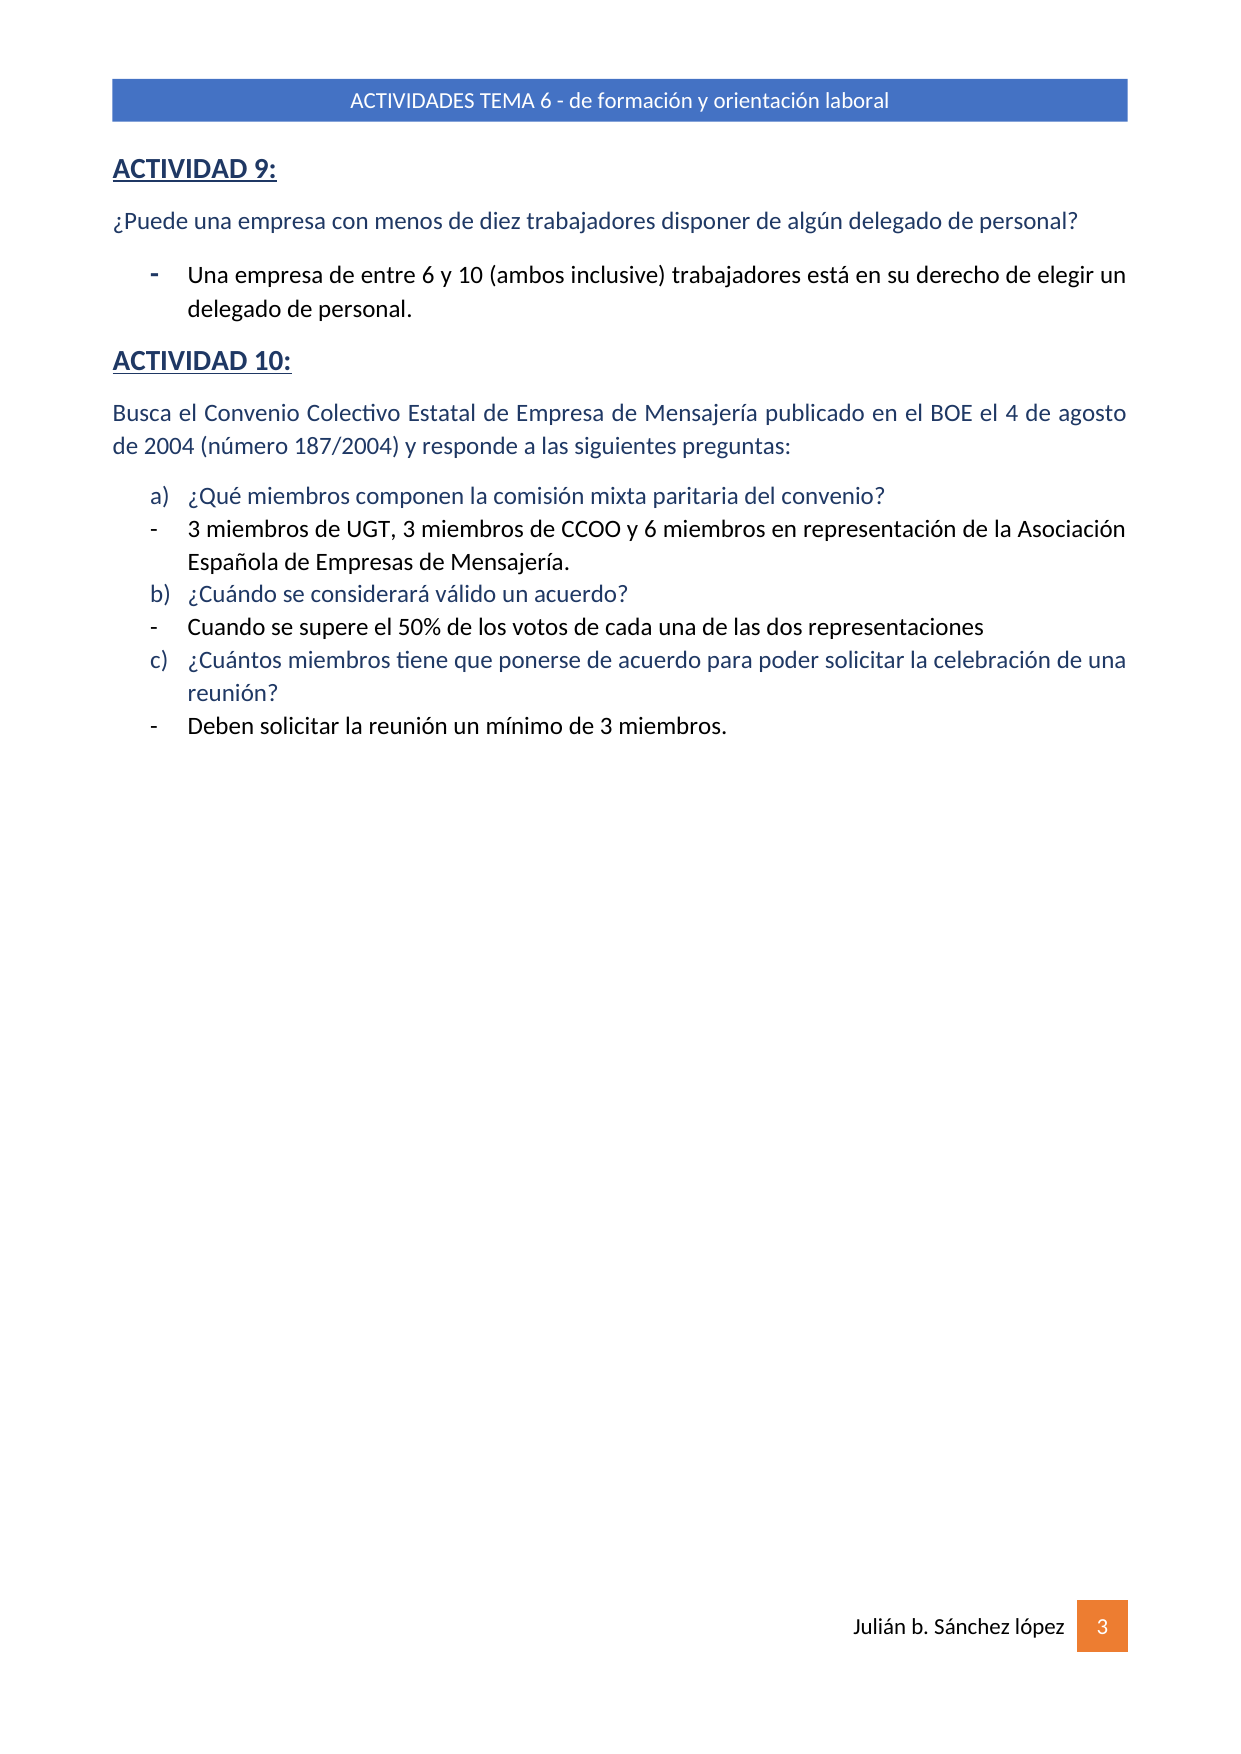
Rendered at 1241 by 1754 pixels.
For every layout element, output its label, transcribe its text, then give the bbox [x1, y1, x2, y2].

list Cuando se supere el 50% de los votos de cada una de las dos representaciones [150, 612, 1128, 642]
text ACTIVIDAD 9: [112, 150, 1128, 186]
list Una empresa de entre 6 y 10 (ambos inclusive) trabajadores está en su derecho de elegir un delegado de personal. [150, 255, 1128, 323]
list Deben solicitar la reunión un mínimo de 3 miembros. [150, 710, 1128, 741]
text Busca el Convenio Colectivo Estatal de Empresa de Mensajería publicado en el BOE el 4 de agosto de 2004 (número 187/2004) y responde a las siguientes preguntas: [112, 397, 1128, 461]
list ¿Cuándo se considerará válido un acuerdo? [150, 579, 1128, 609]
text ACTIVIDAD 10: [112, 342, 1128, 378]
list ¿Cuántos miembros tiene que ponerse de acuerdo para poder solicitar la celebración de una reunión? [150, 644, 1128, 708]
list ¿Qué miembros componen la comisión mixta paritaria del convenio? [150, 480, 1128, 510]
text ¿Puede una empresa con menos de diez trabajadores disponer de algún delegado de personal? [112, 205, 1128, 236]
list 3 miembros de UGT, 3 miembros de CCOO y 6 miembros en representación de la Asociación Española de Empresas de Mensajería. [150, 513, 1128, 576]
